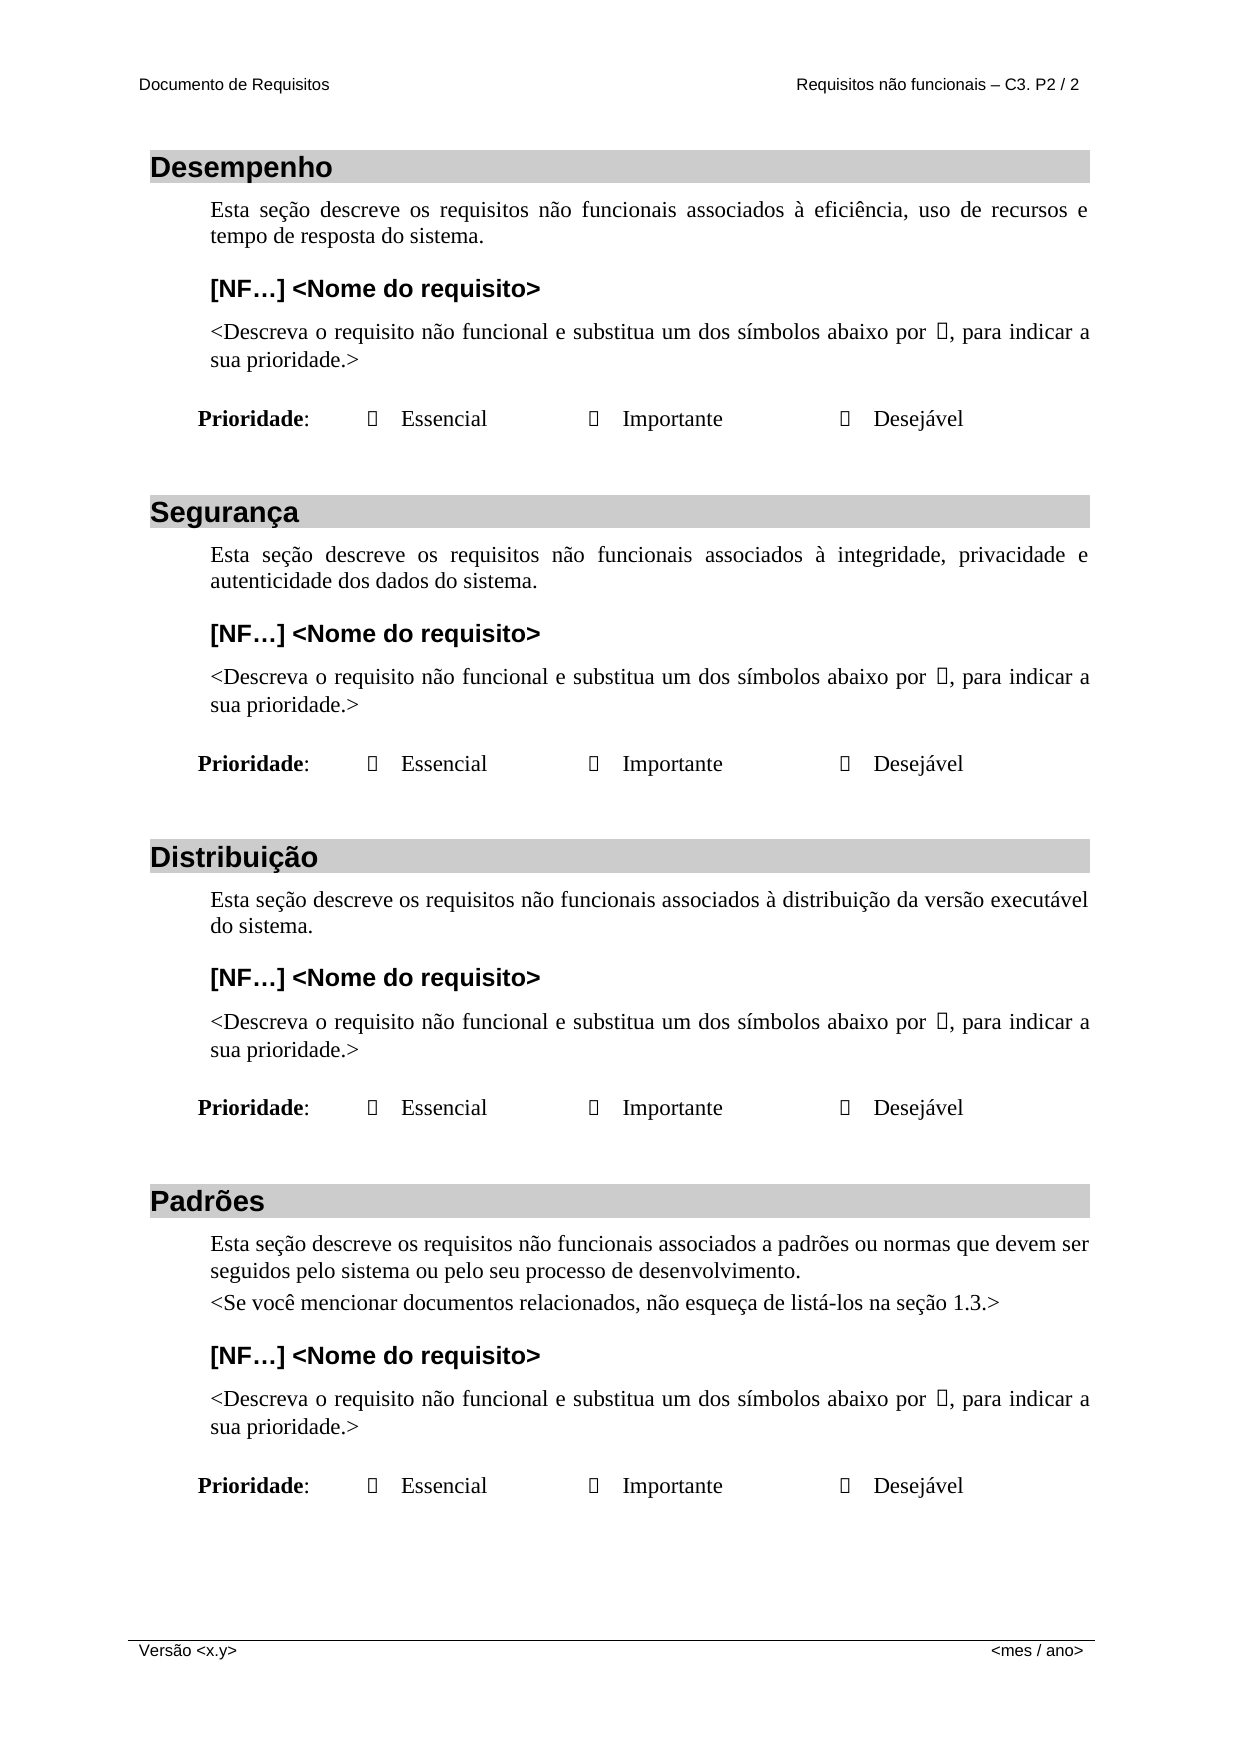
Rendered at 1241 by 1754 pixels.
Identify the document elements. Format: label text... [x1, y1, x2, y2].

table_header Essencial [390, 1446, 567, 1524]
text <Descreva o requisito não funcional e substitua um dos símbolos abaixo por , para indicar a sua prioridade.> [210, 1004, 1090, 1062]
text Esta seção descreve os requisitos não funcionais associados à distribuição da versão executável do sistema. [210, 886, 1090, 938]
table_header Importante [611, 724, 818, 802]
subtitle Padrões [150, 1184, 1090, 1218]
text <Descreva o requisito não funcional e substitua um dos símbolos abaixo por , para indicar a sua prioridade.> [210, 1382, 1090, 1439]
table_header  [345, 1069, 389, 1147]
table_header Essencial [390, 1069, 567, 1147]
table_header Importante [611, 379, 818, 457]
table_header  [567, 724, 611, 802]
table_header Desejável [862, 724, 1006, 802]
table_header  [818, 1446, 862, 1524]
table_header Prioridade: [183, 1446, 345, 1524]
table_header Essencial [390, 724, 567, 802]
table_header Desejável [862, 1069, 1006, 1147]
text [NF…] <Nome do requisito> [210, 618, 1090, 647]
text <Descreva o requisito não funcional e substitua um dos símbolos abaixo por , para indicar a sua prioridade.> [210, 660, 1090, 717]
table_header  [818, 379, 862, 457]
text <Descreva o requisito não funcional e substitua um dos símbolos abaixo por , para indicar a sua prioridade.> [210, 315, 1090, 373]
subtitle Distribuição [150, 839, 1090, 873]
table_header Prioridade: [183, 1069, 345, 1147]
table_header  [345, 1446, 389, 1524]
table_header  [345, 379, 389, 457]
table_header  [567, 1446, 611, 1524]
text Esta seção descreve os requisitos não funcionais associados a padrões ou normas que devem ser seguidos pelo sistema ou pelo seu processo de desenvolvimento. [210, 1230, 1090, 1283]
text [NF…] <Nome do requisito> [210, 1341, 1090, 1369]
subtitle Segurança [150, 495, 1090, 528]
subtitle Desempenho [150, 150, 1090, 183]
table_header  [818, 724, 862, 802]
text [NF…] <Nome do requisito> [210, 274, 1090, 302]
table_header Importante [611, 1446, 818, 1524]
table_header  [345, 724, 389, 802]
table_header Importante [611, 1069, 818, 1147]
table_header Desejável [862, 1446, 1006, 1524]
text Esta seção descreve os requisitos não funcionais associados à eficiência, uso de recursos e tempo de resposta do sistema. [210, 196, 1090, 249]
table_header Essencial [390, 379, 567, 457]
table_header Desejável [862, 379, 1006, 457]
table_header  [567, 379, 611, 457]
table_header  [818, 1069, 862, 1147]
table_header Prioridade: [183, 724, 345, 802]
text [NF…] <Nome do requisito> [210, 963, 1090, 992]
text Esta seção descreve os requisitos não funcionais associados à integridade, privacidade e autenticidade dos dados do sistema. [210, 541, 1090, 593]
text <Se você mencionar documentos relacionados, não esqueça de listá-los na seção 1.3.> [210, 1289, 1090, 1316]
table_header  [567, 1069, 611, 1147]
table_header Prioridade: [183, 379, 345, 457]
